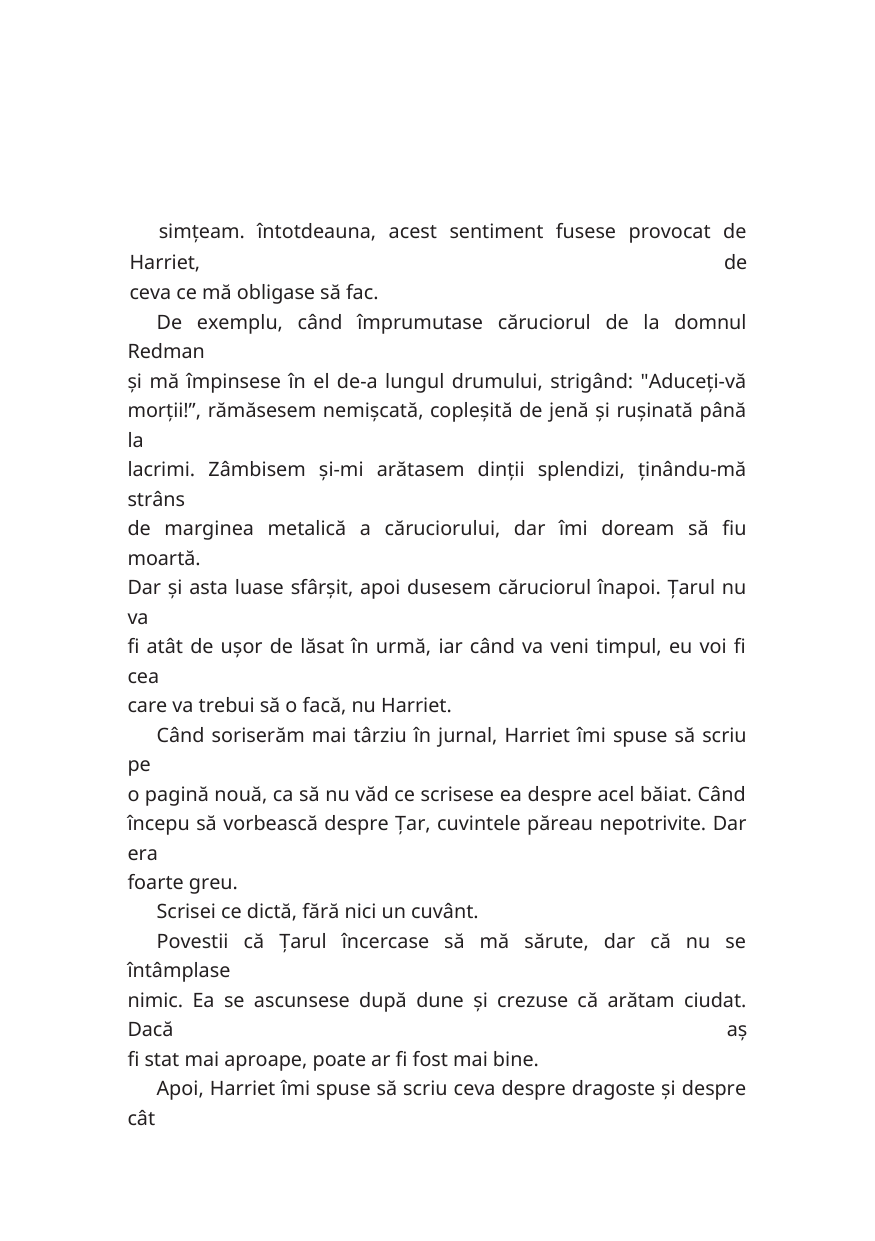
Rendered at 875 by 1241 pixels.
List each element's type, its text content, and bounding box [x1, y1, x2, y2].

text Când soriserăm mai târziu în jurnal, Harriet îmi spuse să scriu pe o pagină nouă, ca să nu văd ce scrisese ea despre acel băiat. Când începu să vorbească despre Ţar, cuvintele păreau nepotrivite. Dar era foarte greu. [127, 718, 747, 895]
text Povestii că Ţarul încercase să mă sărute, dar că nu se întâmplase nimic. Ea se ascunsese după dune şi crezuse că arătam ciudat. Dacă aş fi stat mai aproape, poate ar fi fost mai bine. [127, 925, 747, 1072]
text De exemplu, când împrumutase căruciorul de la domnul Redman şi mă împinsese în el de-a lungul drumului, strigând: "Aduceţi-vă morţii!”, rămăsesem nemişcată, copleşită de jenă şi ruşinată până la lacrimi. Zâmbisem şi-mi arătasem dinţii splendizi, ţinându-mă strâns de marginea metalică a căruciorului, dar îmi doream să fiu moartă. Dar şi asta luase sfârşit, apoi dusesem căruciorul înapoi. Ţarul nu va fi atât de uşor de lăsat în urmă, iar când va veni timpul, eu voi fi cea care va trebui să o facă, nu Harriet. [127, 306, 747, 718]
text Mă aşezai lângă ea şi-i atinsei braţul, dar refuză să mă privească. Ţarul rămase în picioare; îi puteam auzi respiraţia grăbită, cauzată de efortul urcării. Voiam să strig, să râd, să mă rostogolesc în nisip; orice m-ar fi ajutat să arunc de pe umeri imensa responsabilitate pe care osimţeam. întotdeauna, acest sentiment fusese provocat de Harriet, de ceva ce mă obligase să fac. [129, 214, 747, 306]
text Scrisei ce dictă, fără nici un cuvânt. [127, 895, 749, 925]
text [127, 1072, 747, 1131]
